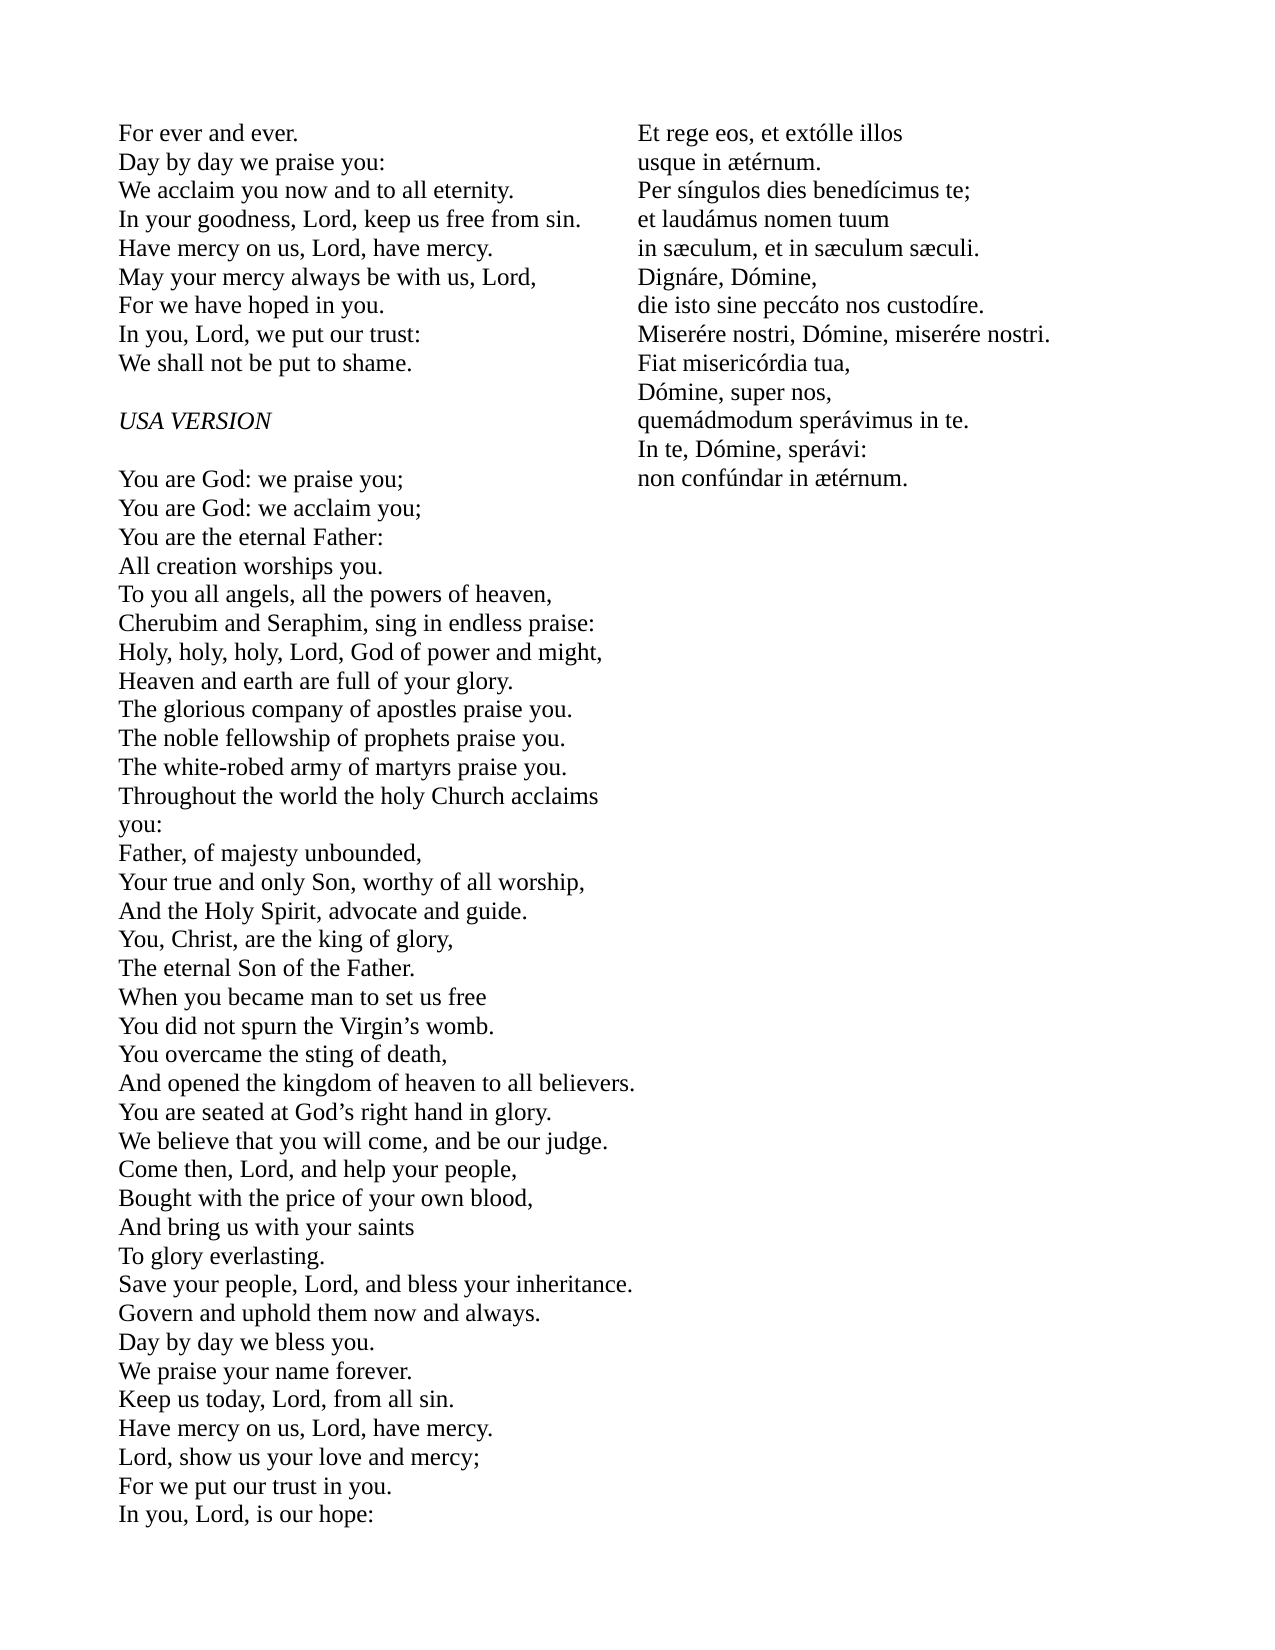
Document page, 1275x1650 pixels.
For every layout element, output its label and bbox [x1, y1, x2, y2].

table_cell [638, 118, 1157, 1528]
table_cell [118, 118, 637, 1528]
